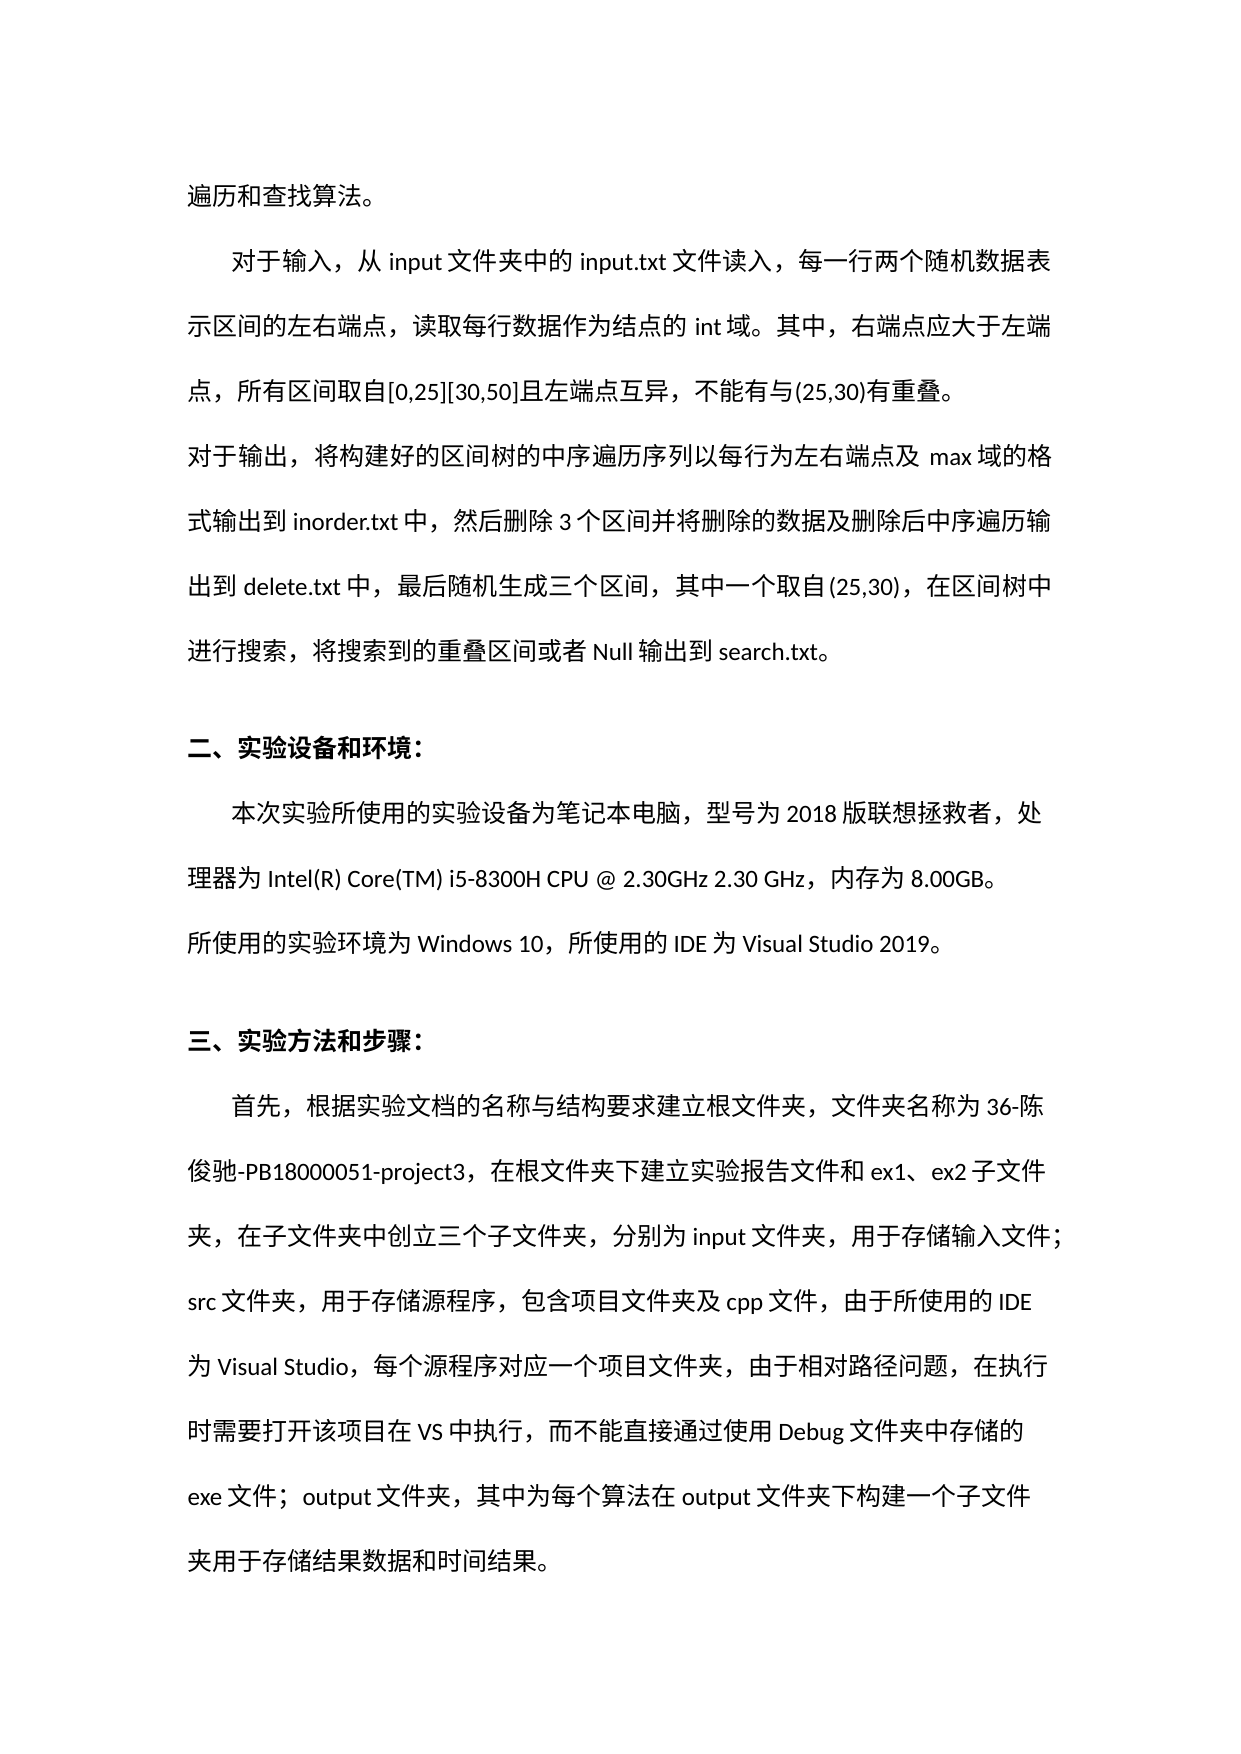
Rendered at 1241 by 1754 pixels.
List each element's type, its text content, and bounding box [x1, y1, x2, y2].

list 实验方法和步骤： [187, 1007, 1053, 1072]
list 实验设备和环境： [187, 714, 1053, 779]
text 所使用的实验环境为Windows 10，所使用的IDE为Visual Studio 2019。 [187, 909, 1053, 974]
text 对于输入，从input文件夹中的input.txt文件读入，每一行两个随机数据表示区间的左右端点，读取每行数据作为结点的int域。其中，右端点应大于左端点，所有区间取自[0,25][30,50]且左端点互异，不能有与(25,30)有重叠。 [187, 227, 1053, 422]
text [187, 162, 1053, 227]
list 本次实验所使用的实验设备为笔记本电脑，型号为2018版联想拯救者，处理器为Intel(R) Core(TM) i5-8300H CPU @ 2.30GHz 2.30 GHz，内存为8.00GB。 [187, 779, 1053, 909]
text 对于输出，将构建好的区间树的中序遍历序列以每行为左右端点及max域的格式输出到inorder.txt中，然后删除3个区间并将删除的数据及删除后中序遍历输出到delete.txt中，最后随机生成三个区间，其中一个取自(25,30)，在区间树中进行搜索，将搜索到的重叠区间或者Null输出到search.txt。 [187, 422, 1053, 682]
list 首先，根据实验文档的名称与结构要求建立根文件夹，文件夹名称为36-陈俊驰-PB18000051-project3，在根文件夹下建立实验报告文件和ex1、ex2子文件夹，在子文件夹中创立三个子文件夹，分别为input文件夹，用于存储输入文件；src文件夹，用于存储源程序，包含项目文件夹及cpp文件，由于所使用的IDE为Visual Studio，每个源程序对应一个项目文件夹，由于相对路径问题，在执行时需要打开该项目在VS中执行，而不能直接通过使用Debug文件夹中存储的exe文件；output文件夹，其中为每个算法在output文件夹下构建一个子文件夹用于存储结果数据和时间结果。 [187, 1072, 1053, 1592]
